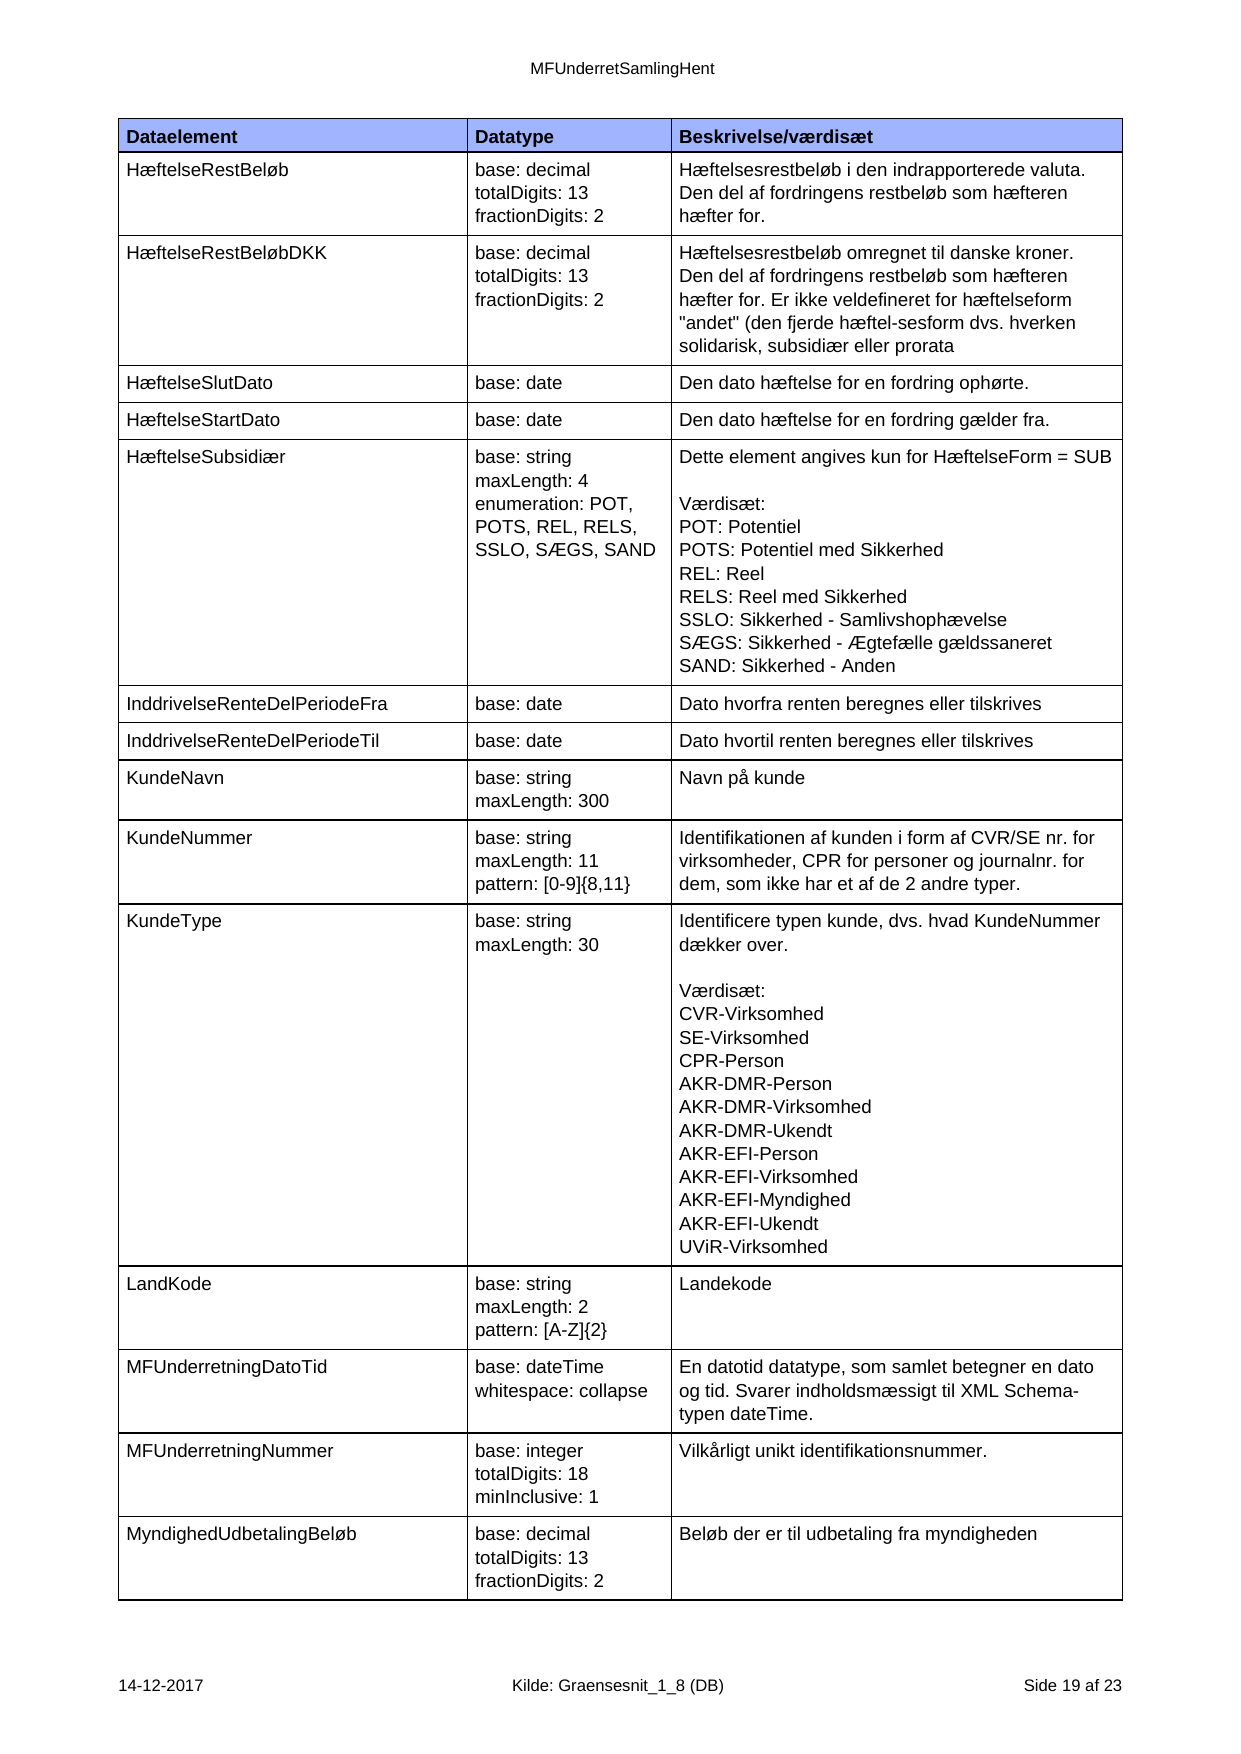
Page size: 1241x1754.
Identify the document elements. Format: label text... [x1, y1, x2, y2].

table_cell Navn på kunde [672, 761, 1122, 819]
table_cell base: decimal totalDigits: 13 fractionDigits: 2 [468, 153, 671, 234]
table_cell base: string maxLength: 300 [468, 761, 671, 819]
table_cell KundeNummer [119, 821, 467, 903]
table_cell base: date [468, 403, 671, 439]
table_cell HæftelseStartDato [119, 403, 467, 439]
table_cell Landekode [672, 1267, 1122, 1349]
table_cell base: integer totalDigits: 18 minInclusive: 1 [468, 1434, 671, 1516]
table_cell LandKode [119, 1267, 467, 1349]
table_cell base: decimal totalDigits: 13 fractionDigits: 2 [468, 1517, 671, 1599]
table_cell Beløb der er til udbetaling fra myndigheden [672, 1517, 1122, 1599]
table_cell Dette element angives kun for HæftelseForm = SUB Værdisæt: POT: Potentiel POTS: Potentiel med Sikkerhed REL: Reel RELS: Reel med Sikkerhed SSLO: Sikkerhed - Samlivshophævelse SÆGS: Sikkerhed - Ægtefælle gældssaneret SAND: Sikkerhed - Anden [672, 440, 1122, 685]
table_cell base: string maxLength: 4 enumeration: POT, POTS, REL, RELS, SSLO, SÆGS, SAND [468, 440, 671, 685]
table_cell Den dato hæftelse for en fordring gælder fra. [672, 403, 1122, 439]
table_cell HæftelseSubsidiær [119, 440, 467, 685]
table_cell KundeNavn [119, 761, 467, 819]
table_cell Identifikationen af kunden i form af CVR/SE nr. for virksomheder, CPR for personer og journalnr. for dem, som ikke har et af de 2 andre typer. [672, 821, 1122, 903]
table_cell HæftelseRestBeløbDKK [119, 236, 467, 364]
table_cell InddrivelseRenteDelPeriodeFra [119, 686, 467, 722]
table_header Beskrivelse/værdisæt [672, 119, 1122, 151]
table_cell Dato hvorfra renten beregnes eller tilskrives [672, 686, 1122, 722]
table_cell En datotid datatype, som samlet betegner en dato og tid. Svarer indholdsmæssigt til XML Schema-typen dateTime. [672, 1350, 1122, 1432]
table_cell base: string maxLength: 2 pattern: [A-Z]{2} [468, 1267, 671, 1349]
table_cell base: decimal totalDigits: 13 fractionDigits: 2 [468, 236, 671, 364]
table_cell Hæftelsesrestbeløb i den indrapporterede valuta. Den del af fordringens restbeløb som hæfteren hæfter for. [672, 153, 1122, 234]
table_cell Identificere typen kunde, dvs. hvad KundeNummer dækker over. Værdisæt: CVR-Virksomhed SE-Virksomhed CPR-Person AKR-DMR-Person AKR-DMR-Virksomhed AKR-DMR-Ukendt AKR-EFI-Person AKR-EFI-Virksomhed AKR-EFI-Myndighed AKR-EFI-Ukendt UViR-Virksomhed [672, 905, 1122, 1265]
table_cell MFUnderretningDatoTid [119, 1350, 467, 1432]
table_cell HæftelseRestBeløb [119, 153, 467, 234]
table_cell MFUnderretningNummer [119, 1434, 467, 1516]
table_cell KundeType [119, 905, 467, 1265]
table_cell Vilkårligt unikt identifikationsnummer. [672, 1434, 1122, 1516]
table_cell base: string maxLength: 11 pattern: [0-9]{8,11} [468, 821, 671, 903]
table_cell HæftelseSlutDato [119, 366, 467, 402]
table_cell base: date [468, 723, 671, 759]
table_cell InddrivelseRenteDelPeriodeTil [119, 723, 467, 759]
table_cell base: date [468, 366, 671, 402]
table_header Dataelement [119, 119, 467, 151]
table_header Datatype [468, 119, 671, 151]
table_cell base: date [468, 686, 671, 722]
table_cell base: dateTime whitespace: collapse [468, 1350, 671, 1432]
table_cell MyndighedUdbetalingBeløb [119, 1517, 467, 1599]
table_cell Hæftelsesrestbeløb omregnet til danske kroner. Den del af fordringens restbeløb som hæfteren hæfter for. Er ikke veldefineret for hæftelseform "andet" (den fjerde hæftel-sesform dvs. hverken solidarisk, subsidiær eller prorata [672, 236, 1122, 364]
table_cell base: string maxLength: 30 [468, 905, 671, 1265]
table_cell Den dato hæftelse for en fordring ophørte. [672, 366, 1122, 402]
table_cell Dato hvortil renten beregnes eller tilskrives [672, 723, 1122, 759]
